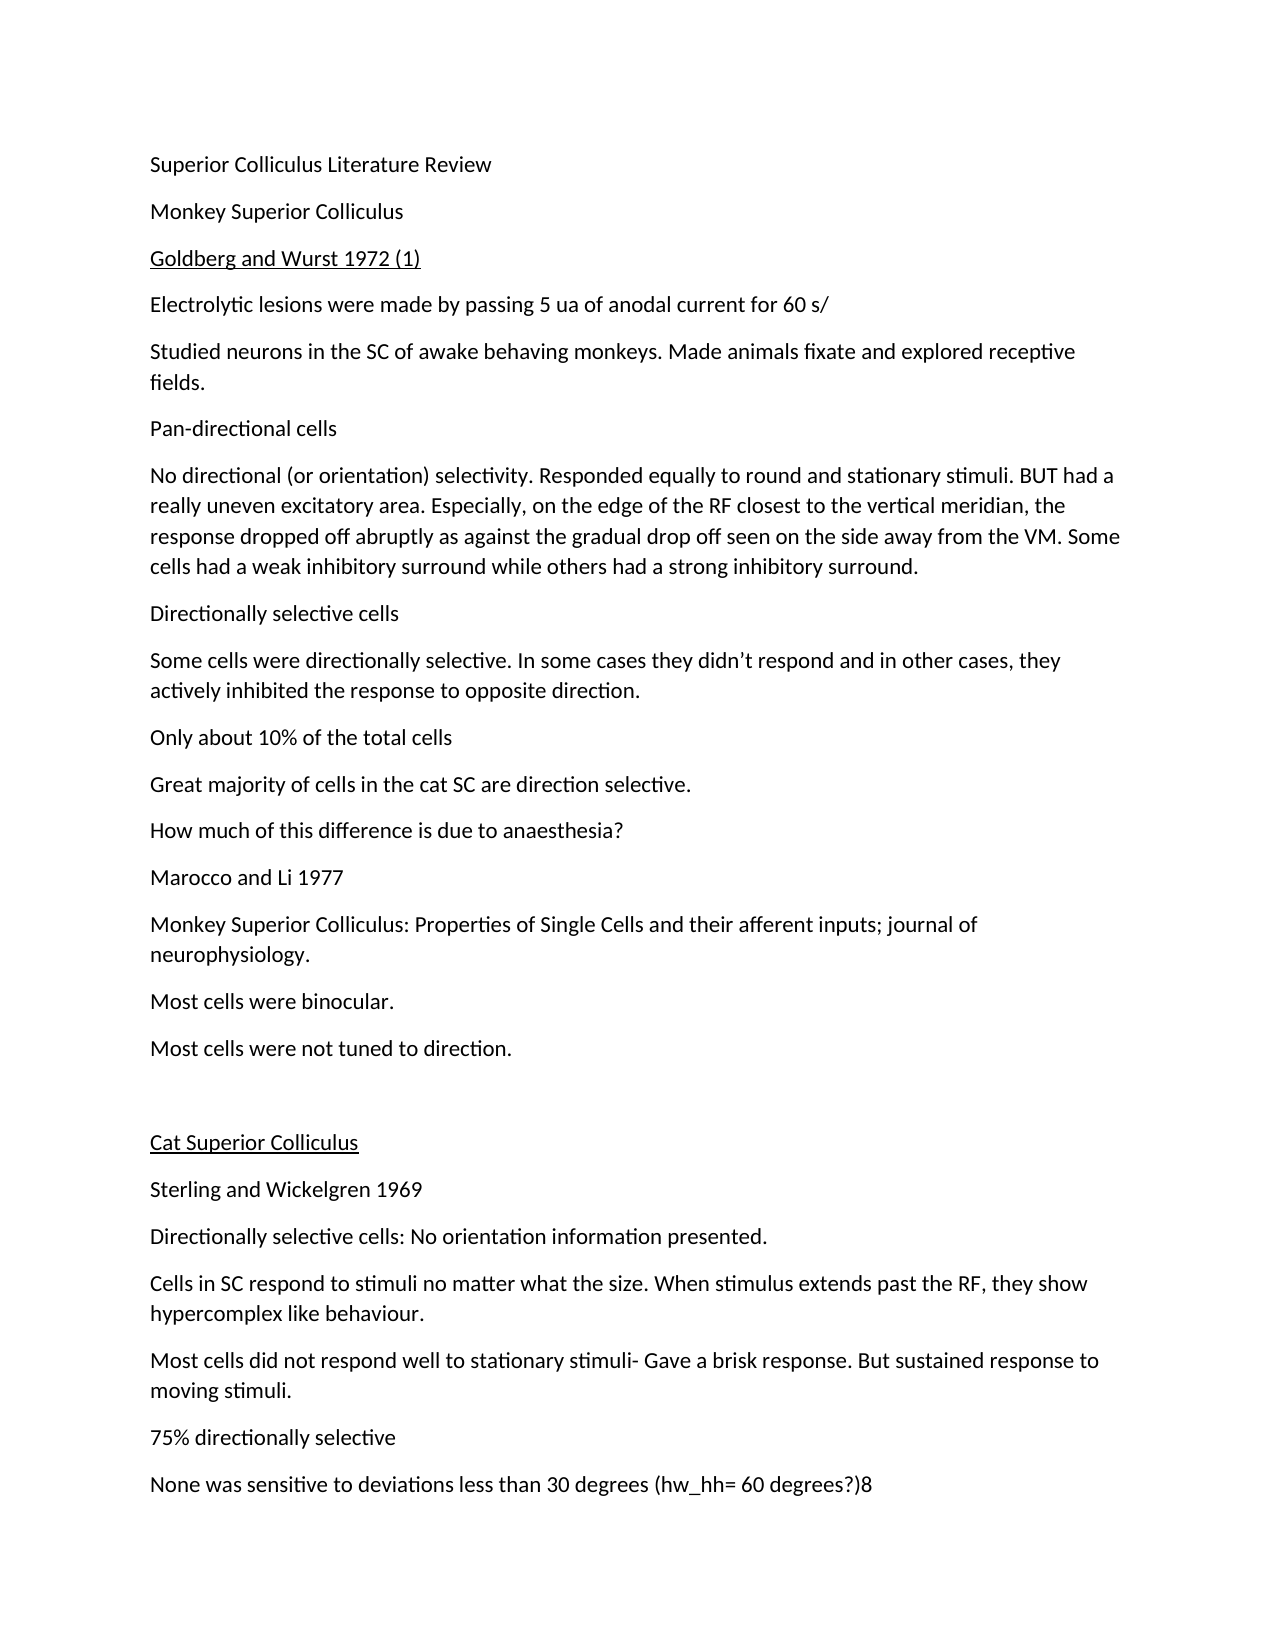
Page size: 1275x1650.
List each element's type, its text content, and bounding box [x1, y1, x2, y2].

text Great majority of cells in the cat SC are direction selective. [150, 770, 1125, 798]
text Monkey Superior Colliculus [150, 197, 1125, 225]
text None was sensitive to deviations less than 30 degrees (hw_hh= 60 degrees?)8 [150, 1470, 1125, 1498]
text Monkey Superior Colliculus: Properties of Single Cells and their afferent inputs; journal of neurophysiology. [150, 910, 1125, 969]
text Directionally selective cells: No orientation information presented. [150, 1222, 1125, 1250]
text Cat Superior Colliculus [150, 1128, 1125, 1156]
text Pan-directional cells [150, 414, 1125, 443]
text Superior Colliculus Literature Review [150, 150, 1125, 178]
text Most cells were not tuned to direction. [150, 1034, 1125, 1062]
text Some cells were directionally selective. In some cases they didn’t respond and in other cases, they actively inhibited the response to opposite direction. [150, 646, 1125, 704]
text Sterling and Wickelgren 1969 [150, 1175, 1125, 1203]
text Only about 10% of the total cells [150, 723, 1125, 751]
text How much of this difference is due to anaesthesia? [150, 817, 1125, 845]
text 75% directionally selective [150, 1423, 1125, 1451]
text Cells in SC respond to stimuli no matter what the size. When stimulus extends past the RF, they show hypercomplex like behaviour. [150, 1269, 1125, 1327]
text Studied neurons in the SC of awake behaving monkeys. Made animals fixate and explored receptive fields. [150, 337, 1125, 396]
text Most cells did not respond well to stationary stimuli- Gave a brisk response. But sustained response to moving stimuli. [150, 1346, 1125, 1404]
text Directionally selective cells [150, 599, 1125, 627]
text Goldberg and Wurst 1972 (1) [150, 244, 1125, 272]
text Marocco and Li 1977 [150, 863, 1125, 892]
text Electrolytic lesions were made by passing 5 ua of anodal current for 60 s/ [150, 291, 1125, 319]
text No directional (or orientation) selectivity. Responded equally to round and stationary stimuli. BUT had a really uneven excitatory area. Especially, on the edge of the RF closest to the vertical meridian, the response dropped off abruptly as against the gradual drop off seen on the side away from the VM. Some cells had a weak inhibitory surround while others had a strong inhibitory surround. [150, 461, 1125, 580]
text Most cells were binocular. [150, 987, 1125, 1016]
